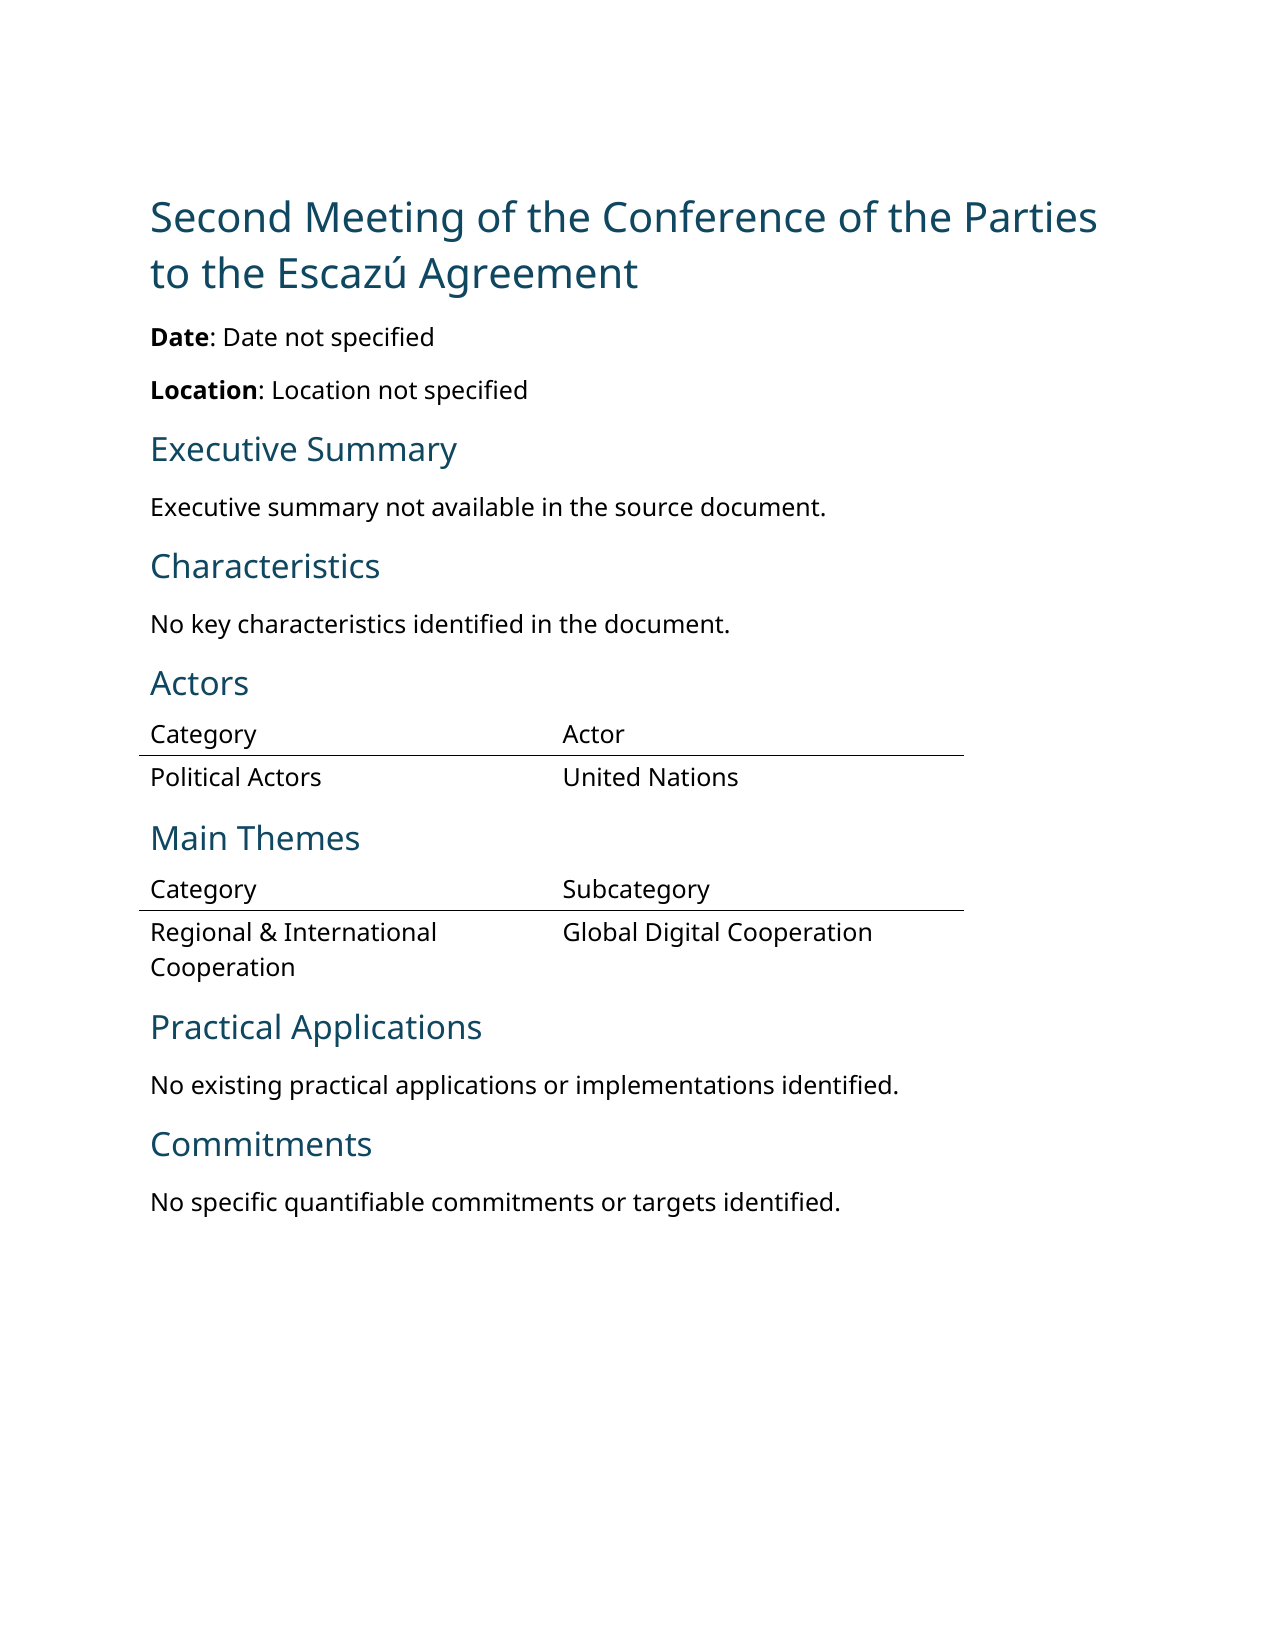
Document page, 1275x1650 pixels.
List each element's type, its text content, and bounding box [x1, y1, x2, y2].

table_header Category [139, 713, 551, 755]
subtitle Practical Applications [150, 1004, 1125, 1049]
table_cell United Nations [551, 756, 964, 798]
text Location: Location not specified [150, 373, 1125, 407]
table_header Subcategory [551, 868, 964, 910]
text No specific quantifiable commitments or targets identified. [150, 1185, 1125, 1219]
subtitle Main Themes [150, 814, 1125, 860]
subtitle Characteristics [150, 542, 1125, 588]
table_header Actor [551, 713, 964, 755]
subtitle Second Meeting of the Conference of the Parties to the Escazú Agreement [150, 187, 1125, 301]
table_cell Regional & International Cooperation [139, 911, 551, 987]
subtitle Executive Summary [150, 425, 1125, 471]
table_cell Global Digital Cooperation [551, 911, 964, 987]
table_header Category [139, 868, 551, 910]
subtitle Actors [150, 659, 1125, 705]
table_cell Political Actors [139, 756, 551, 798]
subtitle Commitments [150, 1121, 1125, 1166]
text No existing practical applications or implementations identified. [150, 1068, 1125, 1102]
text Date: Date not specified [150, 320, 1125, 354]
text Executive summary not available in the source document. [150, 489, 1125, 524]
text No key characteristics identified in the document. [150, 607, 1125, 641]
